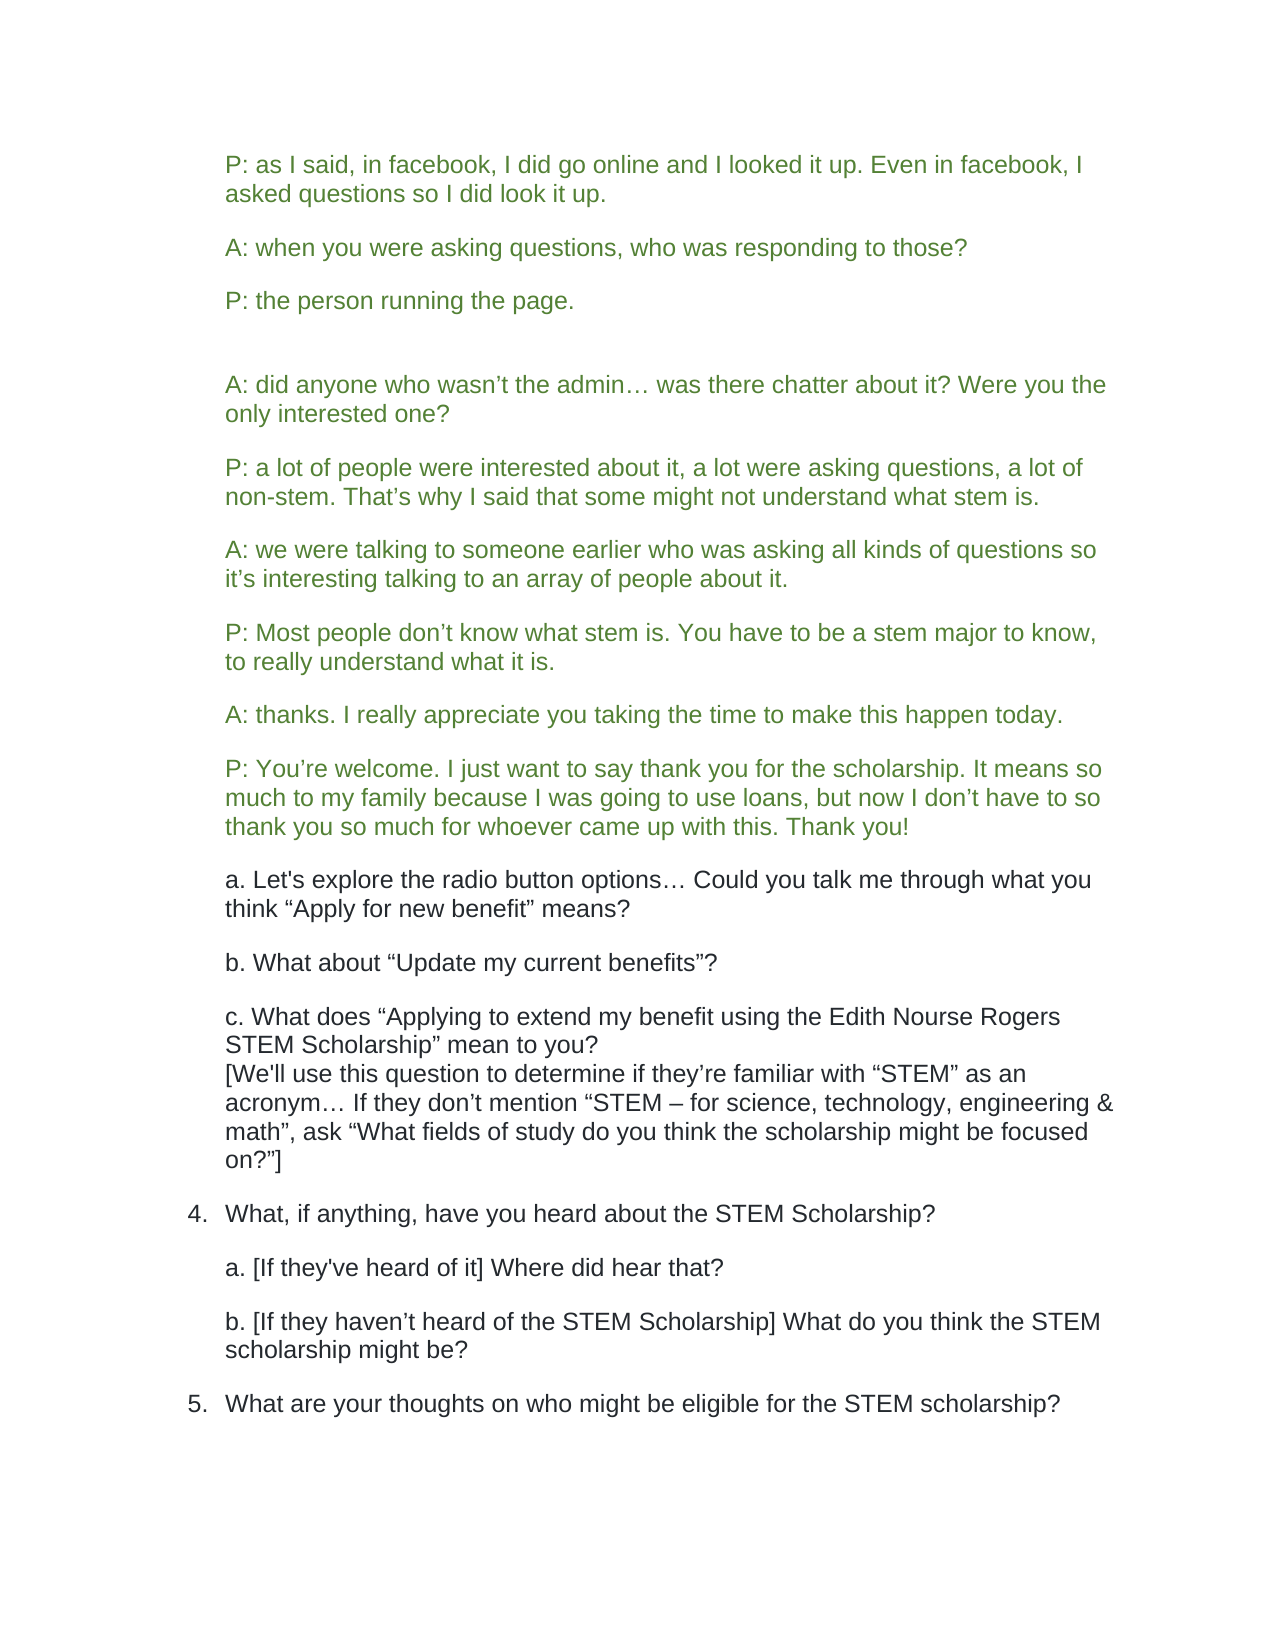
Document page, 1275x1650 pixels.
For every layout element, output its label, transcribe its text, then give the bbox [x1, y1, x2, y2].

text P: as I said, in facebook, I did go online and I looked it up. Even in facebook, I asked questions so I did look it up. [225, 150, 1125, 207]
text a. [If they've heard of it] Where did hear that? [225, 1253, 1125, 1282]
list What, if anything, have you heard about the STEM Scholarship? [187, 1199, 1125, 1228]
text A: did anyone who wasn’t the admin… was there chatter about it? Were you the only interested one? [225, 371, 1125, 428]
text A: when you were asking questions, who was responding to those? [225, 232, 1125, 261]
text A: thanks. I really appreciate you taking the time to make this happen today. [225, 701, 1125, 729]
text P: You’re welcome. I just want to say thank you for the scholarship. It means so much to my family because I was going to use loans, but now I don’t have to so thank you so much for whoever came up with this. Thank you! [225, 754, 1125, 841]
text b. What about “Update my current benefits”? [225, 948, 1125, 977]
text b. [If they haven’t heard of the STEM Scholarship] What do you think the STEM scholarship might be? [225, 1307, 1125, 1364]
text c. What does “Applying to extend my benefit using the Edith Nourse Rogers STEM Scholarship” mean to you? [We'll use this question to determine if they’re familiar with “STEM” as an acronym… If they don’t mention “STEM – for science, technology, engineering & math”, ask “What fields of study do you think the scholarship might be focused on?”] [225, 1002, 1125, 1174]
text a. Let's explore the radio button options… Could you talk me through what you think “Apply for new benefit” means? [225, 866, 1125, 923]
text P: Most people don’t know what stem is. You have to be a stem major to know, to really understand what it is. [225, 618, 1125, 676]
list What are your thoughts on who might be eligible for the STEM scholarship? [187, 1389, 1125, 1418]
text P: the person running the page. [225, 286, 1125, 346]
text P: a lot of people were interested about it, a lot were asking questions, a lot of non-stem. That’s why I said that some might not understand what stem is. [225, 453, 1125, 511]
text A: we were talking to someone earlier who was asking all kinds of questions so it’s interesting talking to an array of people about it. [225, 536, 1125, 593]
